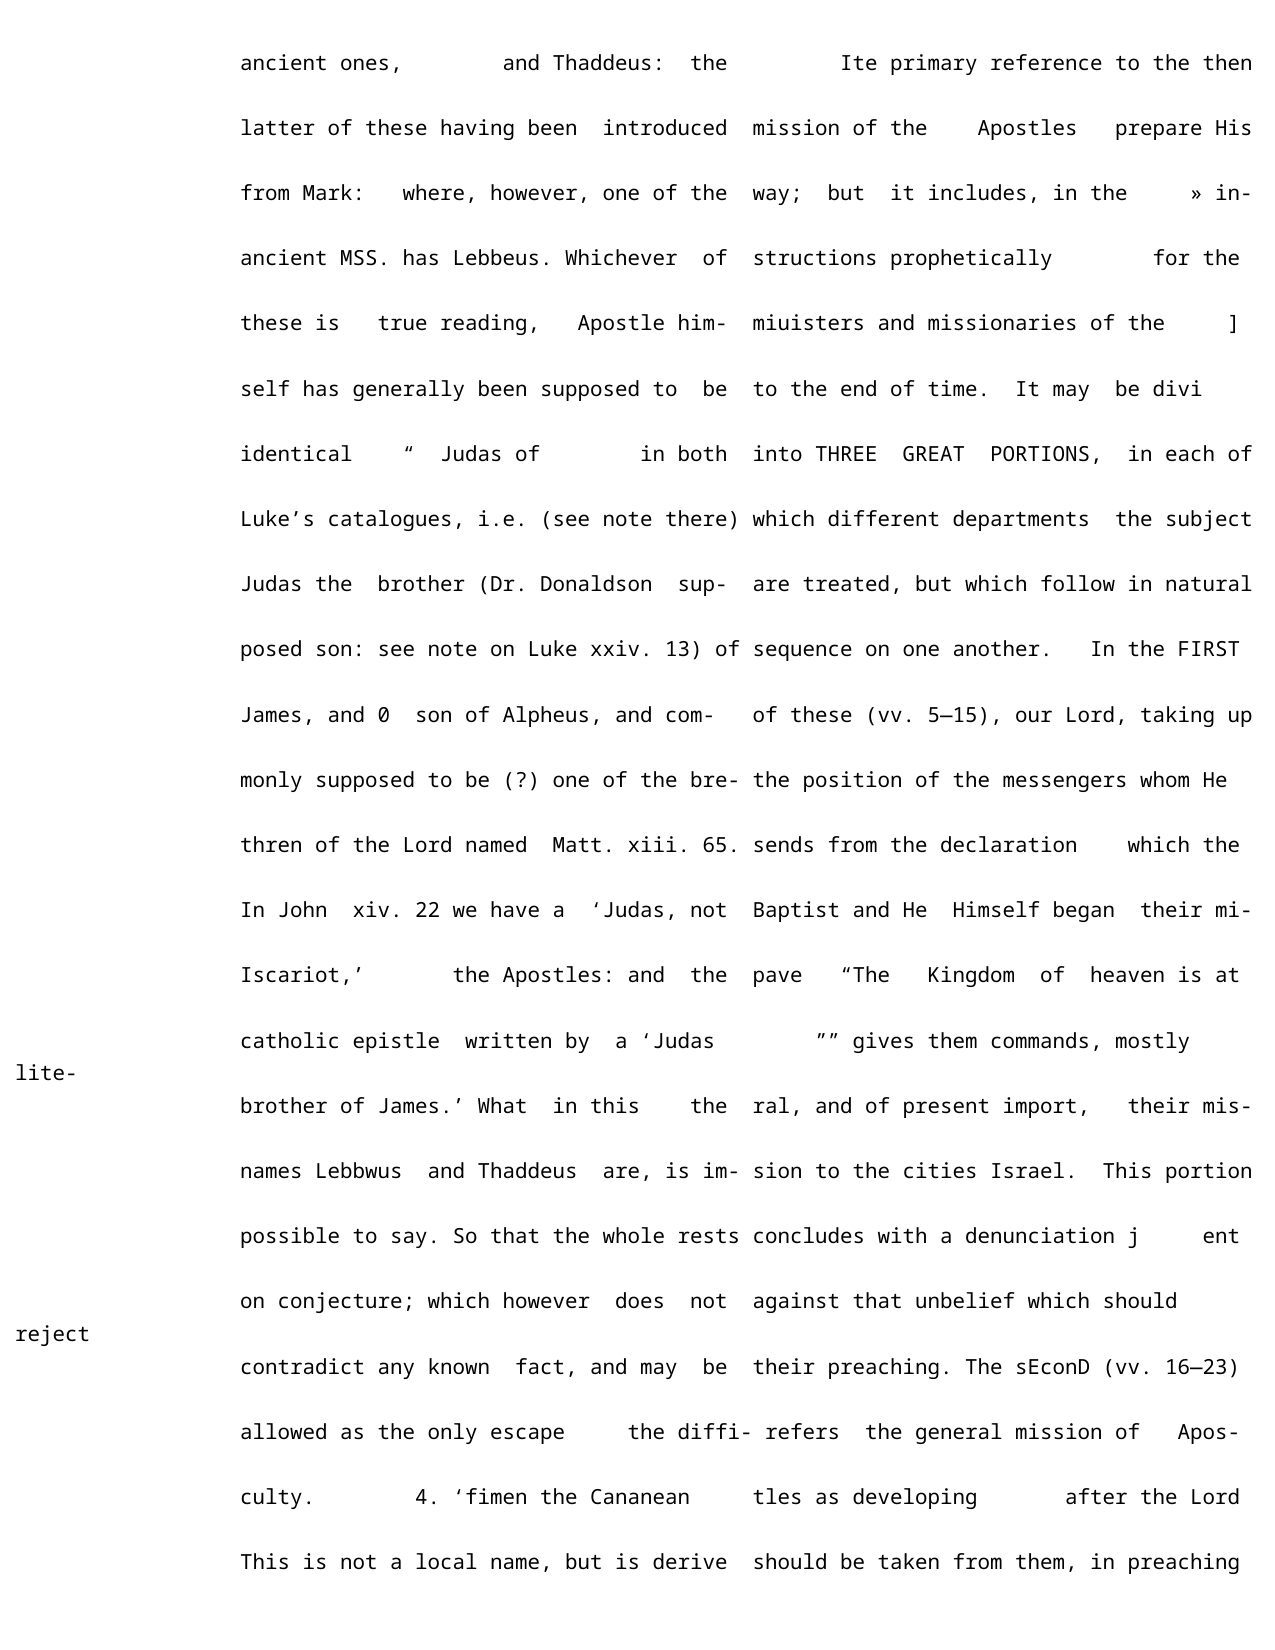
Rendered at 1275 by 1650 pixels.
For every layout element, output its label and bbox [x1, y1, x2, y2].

text [15, 15, 1260, 1608]
